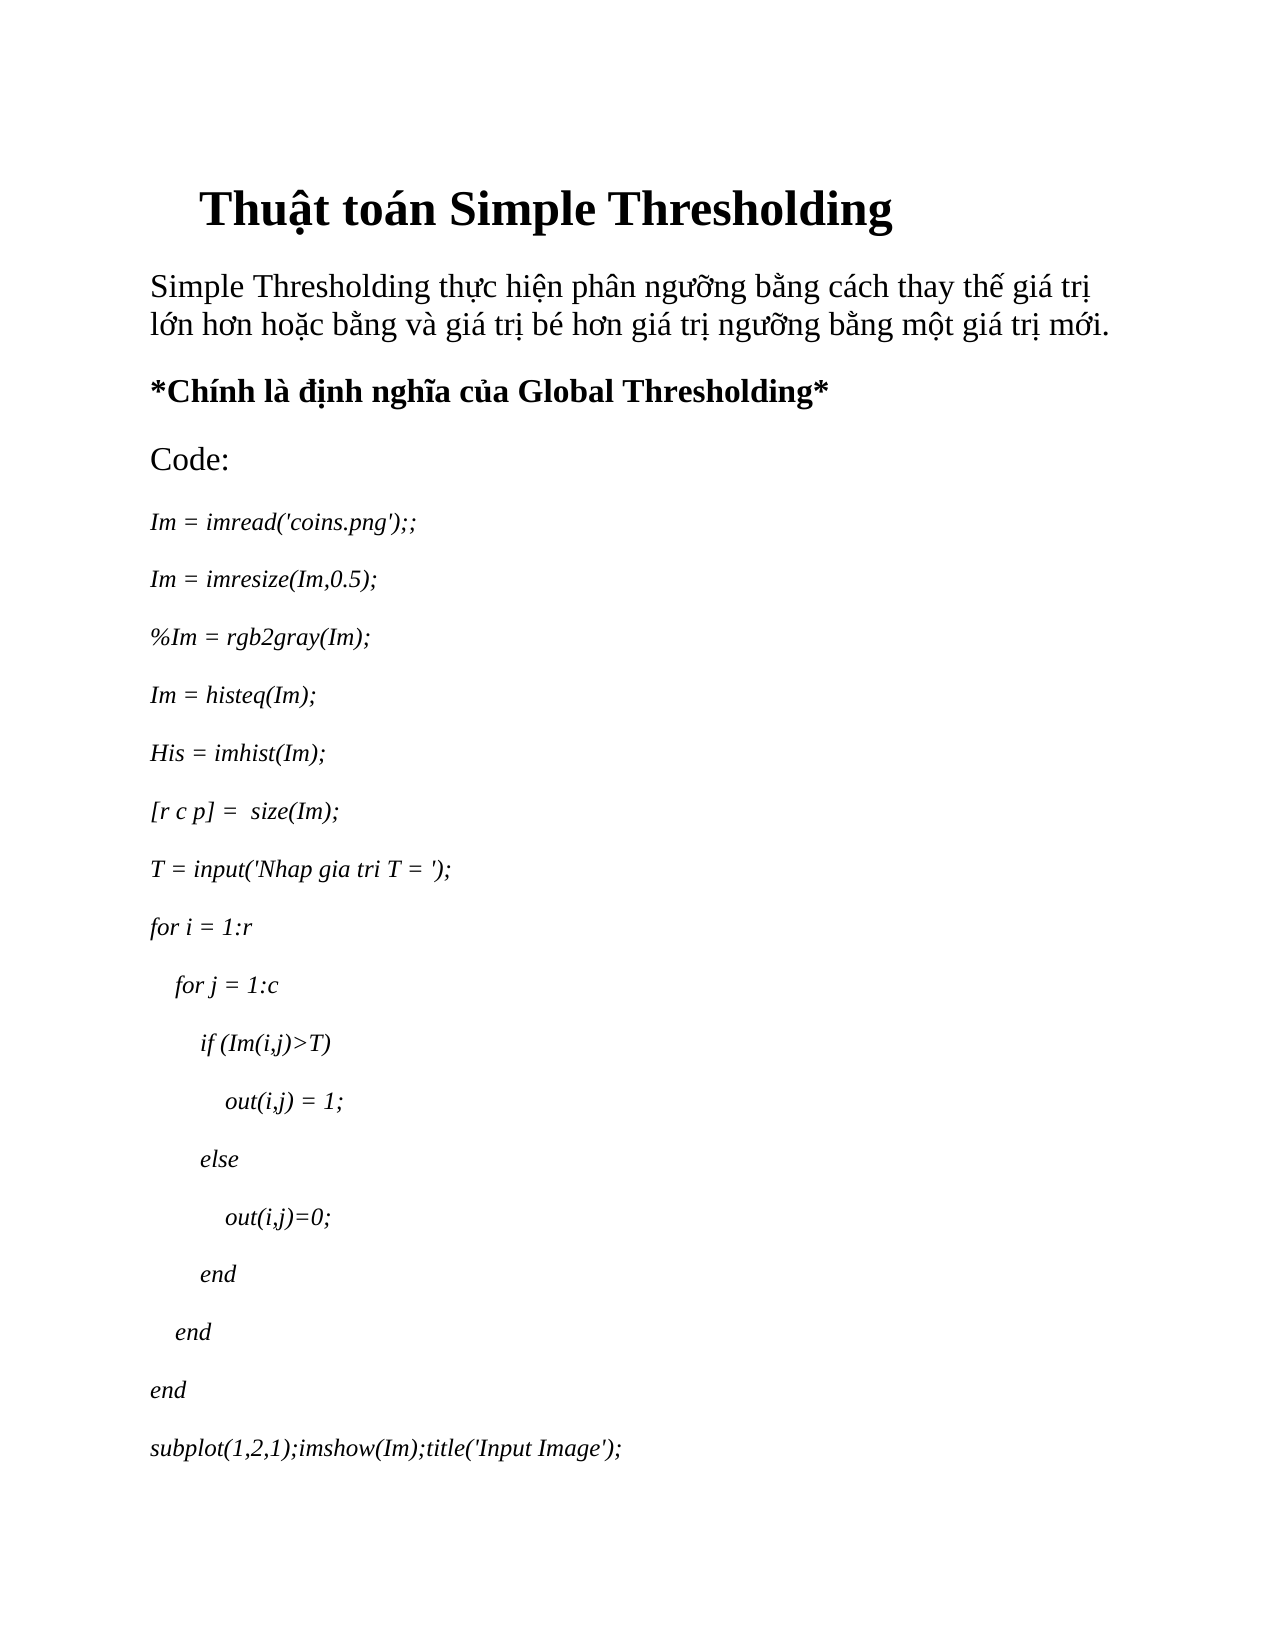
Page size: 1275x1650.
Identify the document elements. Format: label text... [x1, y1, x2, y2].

text [r c p] = size(Im); [150, 796, 1125, 825]
text end [150, 1259, 1125, 1288]
text Im = imread('coins.png');; [150, 507, 1125, 535]
text Im = imresize(Im,0.5); [150, 564, 1125, 593]
text out(i,j) = 1; [150, 1086, 1125, 1114]
text out(i,j)=0; [150, 1202, 1125, 1230]
text Simple Thresholding thực hiện phân ngưỡng bằng cách thay thế giá trị lớn hơn hoặc bằng và giá trị bé hơn giá trị ngưỡng bằng một giá trị mới. [150, 266, 1125, 342]
text end [150, 1375, 1125, 1404]
text Code: [150, 439, 1125, 477]
text else [150, 1144, 1125, 1172]
text end [150, 1317, 1125, 1346]
text *Chính là định nghĩa của Global Thresholding* [150, 372, 1125, 410]
text for j = 1:c [150, 970, 1125, 999]
text if (Im(i,j)>T) [150, 1028, 1125, 1057]
text for i = 1:r [150, 912, 1125, 941]
text Im = histeq(Im); [150, 680, 1125, 709]
text subplot(1,2,1);imshow(Im);title('Input Image'); [150, 1433, 1125, 1462]
text %Im = rgb2gray(Im); [150, 622, 1125, 651]
subtitle Thuật toán Simple Thresholding [150, 179, 1125, 237]
text T = input('Nhap gia tri T = '); [150, 854, 1125, 883]
text His = imhist(Im); [150, 738, 1125, 767]
